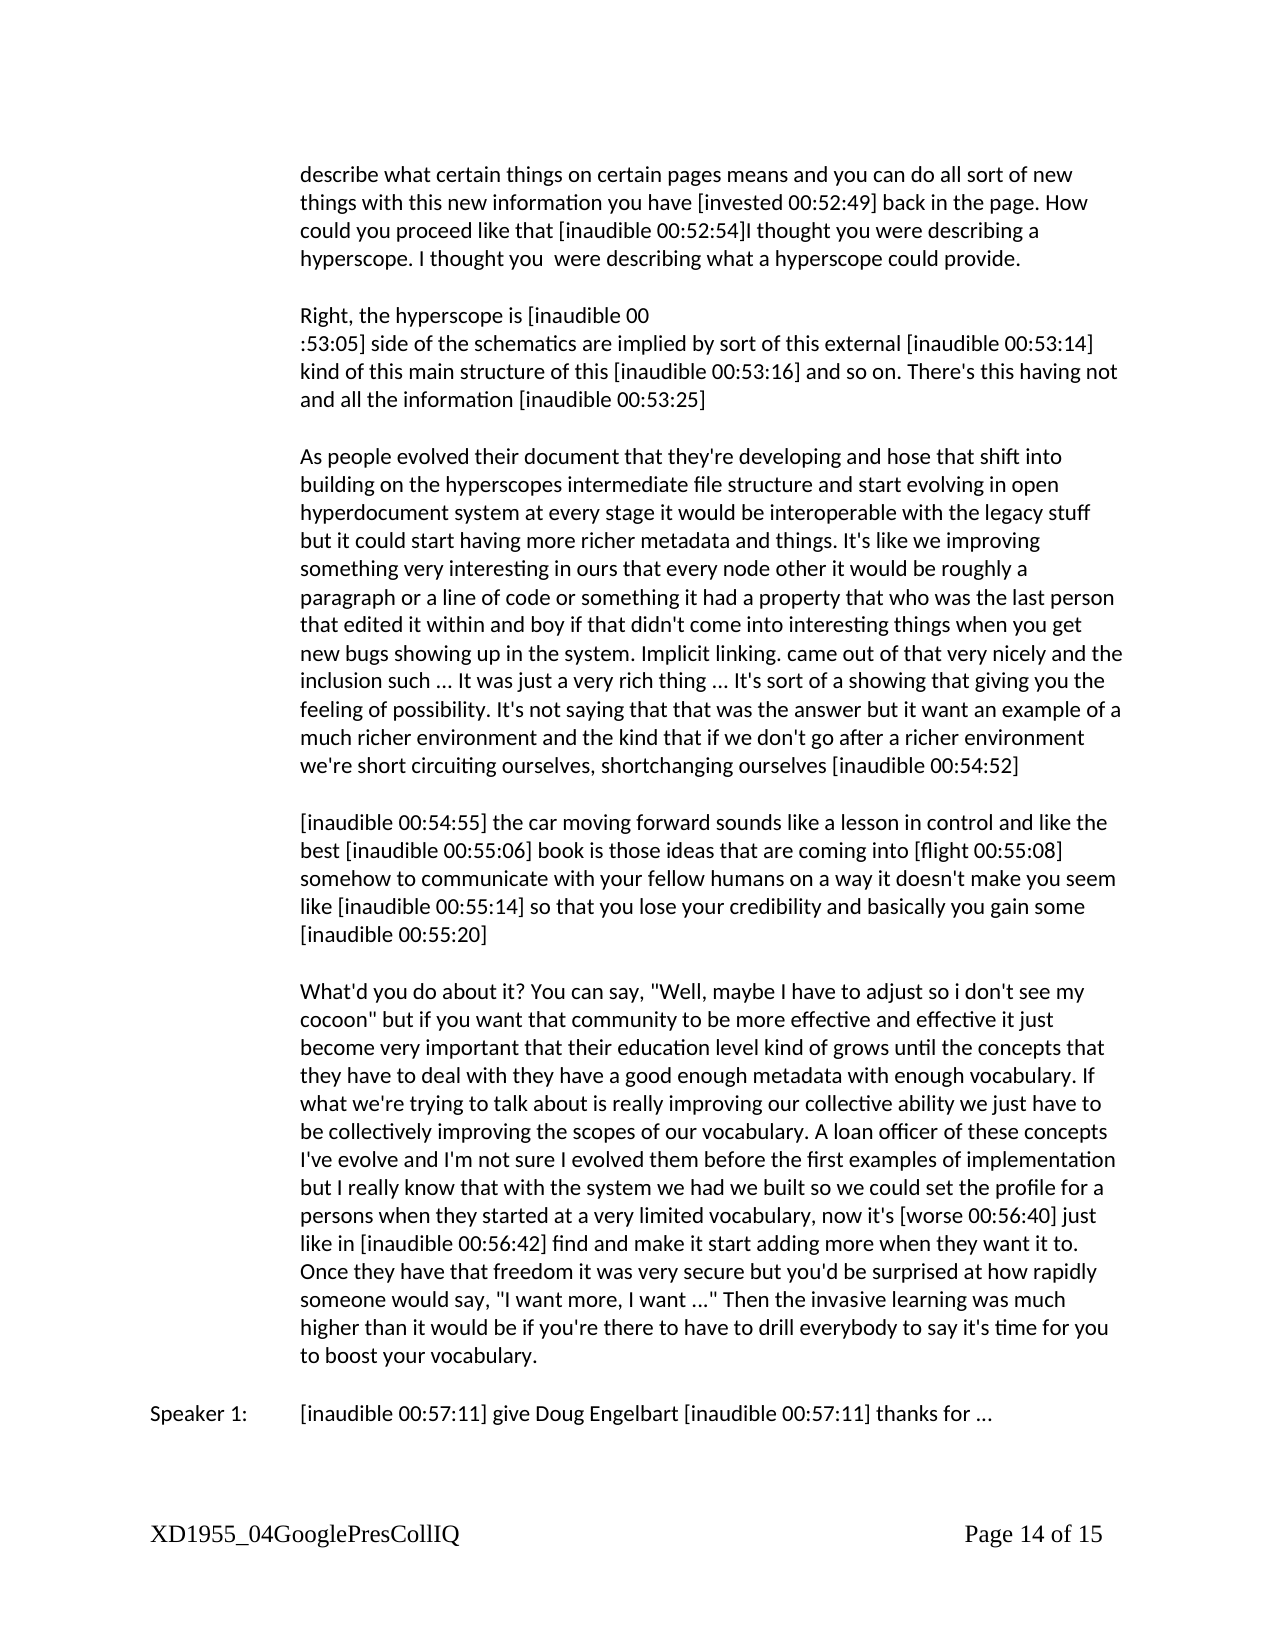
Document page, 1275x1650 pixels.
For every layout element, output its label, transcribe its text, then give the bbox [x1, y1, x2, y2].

text What'd you do about it? You can say, "Well, maybe I have to adjust so i don't see my cocoon" but if you want that community to be more effective and effective it just become very important that their education level kind of grows until the concepts that they have to deal with they have a good enough metadata with enough vocabulary. If what we're trying to talk about is really improving our collective ability we just have to be collectively improving the scopes of our vocabulary. A loan officer of these concepts I've evolve and I'm not sure I evolved them before the first examples of implementation but I really know that with the system we had we built so we could set the profile for a persons when they started at a very limited vocabulary, now it's [worse 00:56:40] just like in [inaudible 00:56:42] find and make it start adding more when they want it to. Once they have that freedom it was very secure but you'd be surprised at how rapidly someone would say, "I want more, I want ..." Then the invasive learning was much higher than it would be if you're there to have to drill everybody to say it's time for you to boost your vocabulary. [150, 977, 1125, 1369]
text Speaker 1: [inaudible 00:57:11] give Doug Engelbart [inaudible 00:57:11] thanks for ... [150, 1399, 1125, 1427]
text [inaudible 00:54:55] the car moving forward sounds like a lesson in control and like the best [inaudible 00:55:06] book is those ideas that are coming into [flight 00:55:08] somehow to communicate with your fellow humans on a way it doesn't make you seem like [inaudible 00:55:14] so that you lose your credibility and basically you gain some [inaudible 00:55:20] [150, 808, 1125, 948]
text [150, 160, 1125, 272]
text As people evolved their document that they're developing and hose that shift into building on the hyperscopes intermediate file structure and start evolving in open hyperdocument system at every stage it would be interoperable with the legacy stuff but it could start having more richer metadata and things. It's like we improving something very interesting in ours that every node other it would be roughly a paragraph or a line of code or something it had a property that who was the last person that edited it within and boy if that didn't come into interesting things when you get new bugs showing up in the system. Implicit linking. came out of that very nicely and the inclusion such ... It was just a very rich thing ... It's sort of a showing that giving you the feeling of possibility. It's not saying that that was the answer but it want an example of a much richer environment and the kind that if we don't go after a richer environment we're short circuiting ourselves, shortchanging ourselves [inaudible 00:54:52] [150, 442, 1125, 779]
text Right, the hyperscope is [inaudible 00 :53:05] side of the schematics are implied by sort of this external [inaudible 00:53:14] kind of this main structure of this [inaudible 00:53:16] and so on. There's this having not and all the information [inaudible 00:53:25] [150, 301, 1125, 413]
